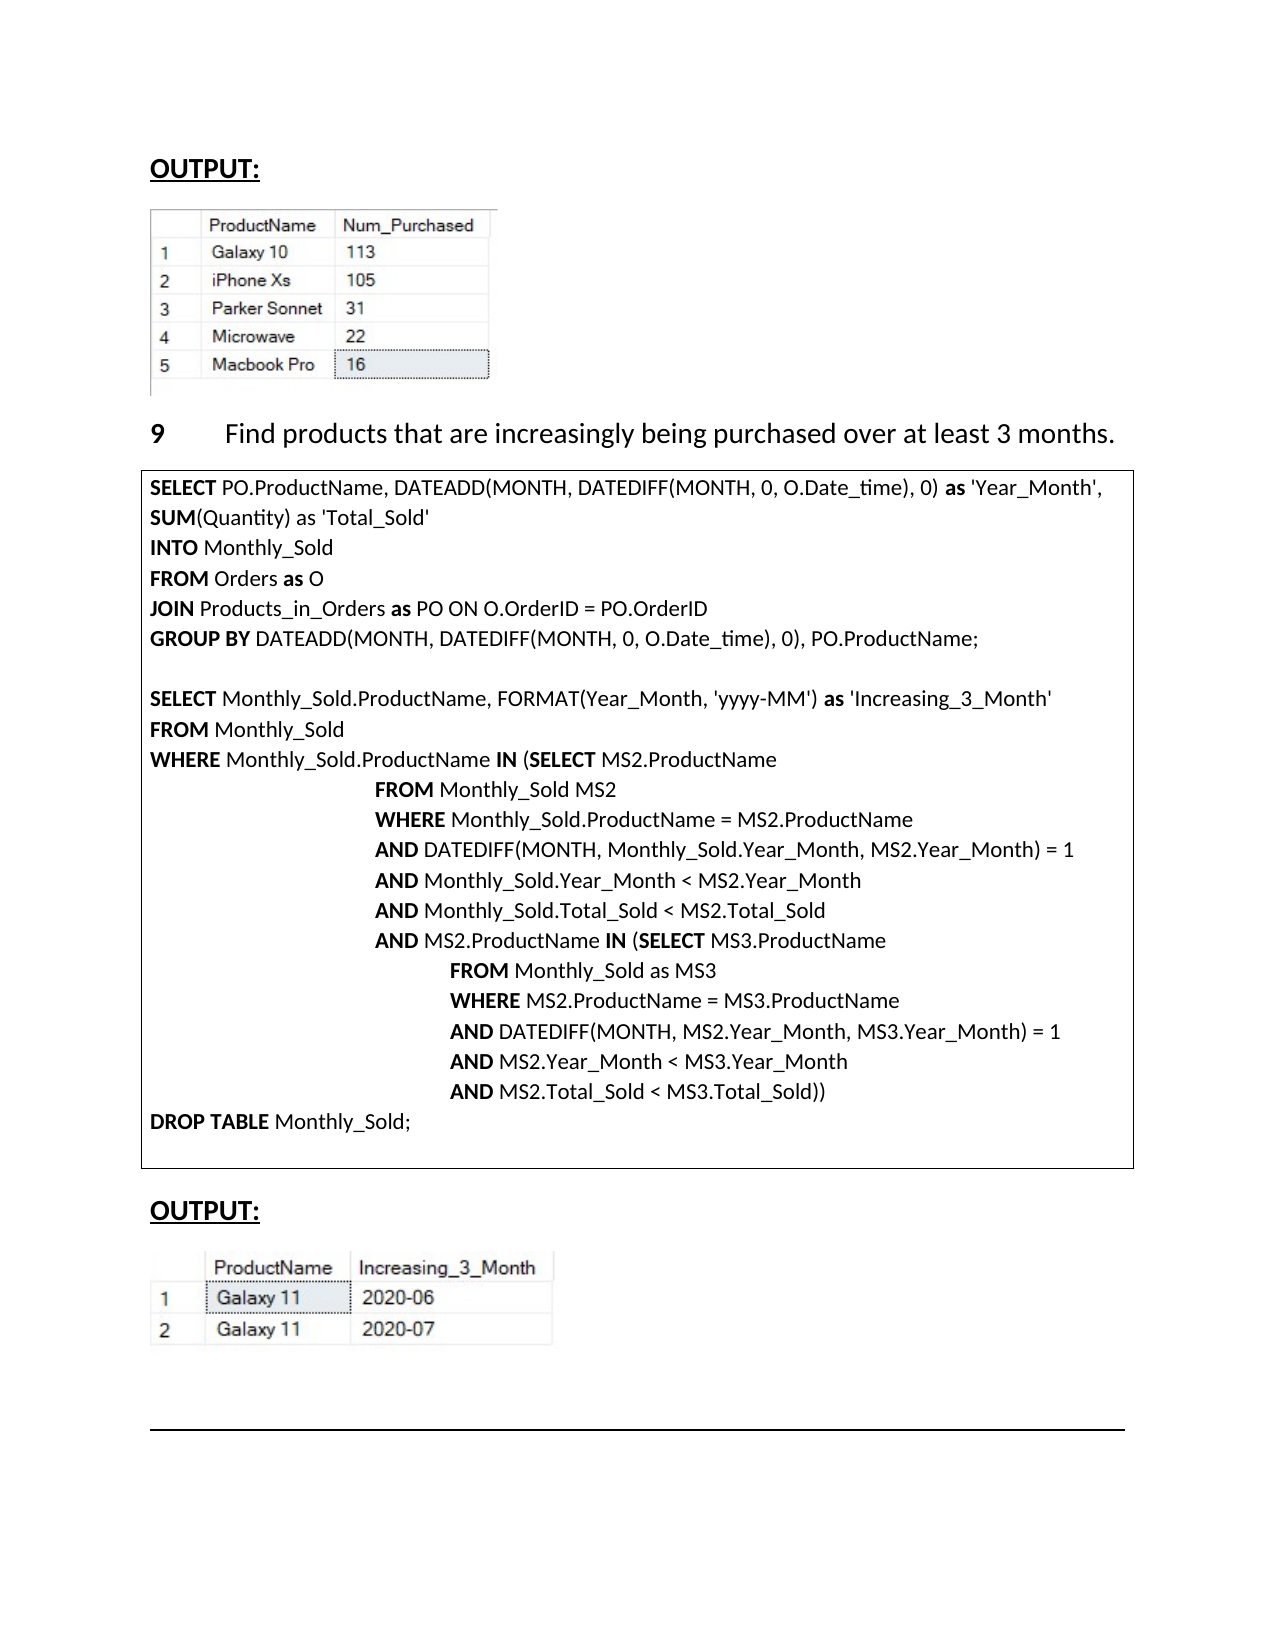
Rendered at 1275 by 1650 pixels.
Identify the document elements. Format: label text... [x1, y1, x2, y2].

text OUTPUT: [150, 1192, 1125, 1227]
text FROM Orders as O [142, 561, 1133, 591]
text JOIN Products_in_Orders as PO ON O.OrderID = PO.OrderID [142, 591, 1133, 621]
text AND Monthly_Sold.Total_Sold < MS2.Total_Sold [142, 893, 1133, 923]
picture [150, 1251, 561, 1355]
text WHERE MS2.ProductName = MS3.ProductName [142, 983, 1133, 1014]
text AND MS2.Year_Month < MS3.Year_Month [142, 1044, 1133, 1074]
text WHERE Monthly_Sold.ProductName = MS2.ProductName [142, 802, 1133, 832]
text 9 Find products that are increasingly being purchased over at least 3 months. [150, 415, 1125, 451]
text DROP TABLE Monthly_Sold; [142, 1104, 1133, 1136]
text AND MS2.ProductName IN (SELECT MS3.ProductName [142, 923, 1133, 953]
text AND DATEDIFF(MONTH, Monthly_Sold.Year_Month, MS2.Year_Month) = 1 [142, 832, 1133, 863]
text WHERE Monthly_Sold.ProductName IN (SELECT MS2.ProductName [142, 742, 1133, 772]
text AND Monthly_Sold.Year_Month < MS2.Year_Month [142, 863, 1133, 893]
text SELECT Monthly_Sold.ProductName, FORMAT(Year_Month, 'yyyy-MM') as 'Increasing_3_Month' [142, 681, 1133, 712]
text FROM Monthly_Sold as MS3 [142, 953, 1133, 983]
text OUTPUT: [150, 150, 1125, 186]
text FROM Monthly_Sold [142, 712, 1133, 742]
text INTO Monthly_Sold [142, 530, 1133, 561]
text AND MS2.Total_Sold < MS3.Total_Sold)) [142, 1074, 1133, 1104]
text AND DATEDIFF(MONTH, MS2.Year_Month, MS3.Year_Month) = 1 [142, 1014, 1133, 1044]
text GROUP BY DATEADD(MONTH, DATEDIFF(MONTH, 0, O.Date_time), 0), PO.ProductName; [142, 621, 1133, 652]
text FROM Monthly_Sold MS2 [142, 772, 1133, 802]
text SELECT PO.ProductName, DATEADD(MONTH, DATEDIFF(MONTH, 0, O.Date_time), 0) as 'Year_Month', SUM(Quantity) as 'Total_Sold' [142, 471, 1133, 530]
picture [150, 209, 498, 396]
